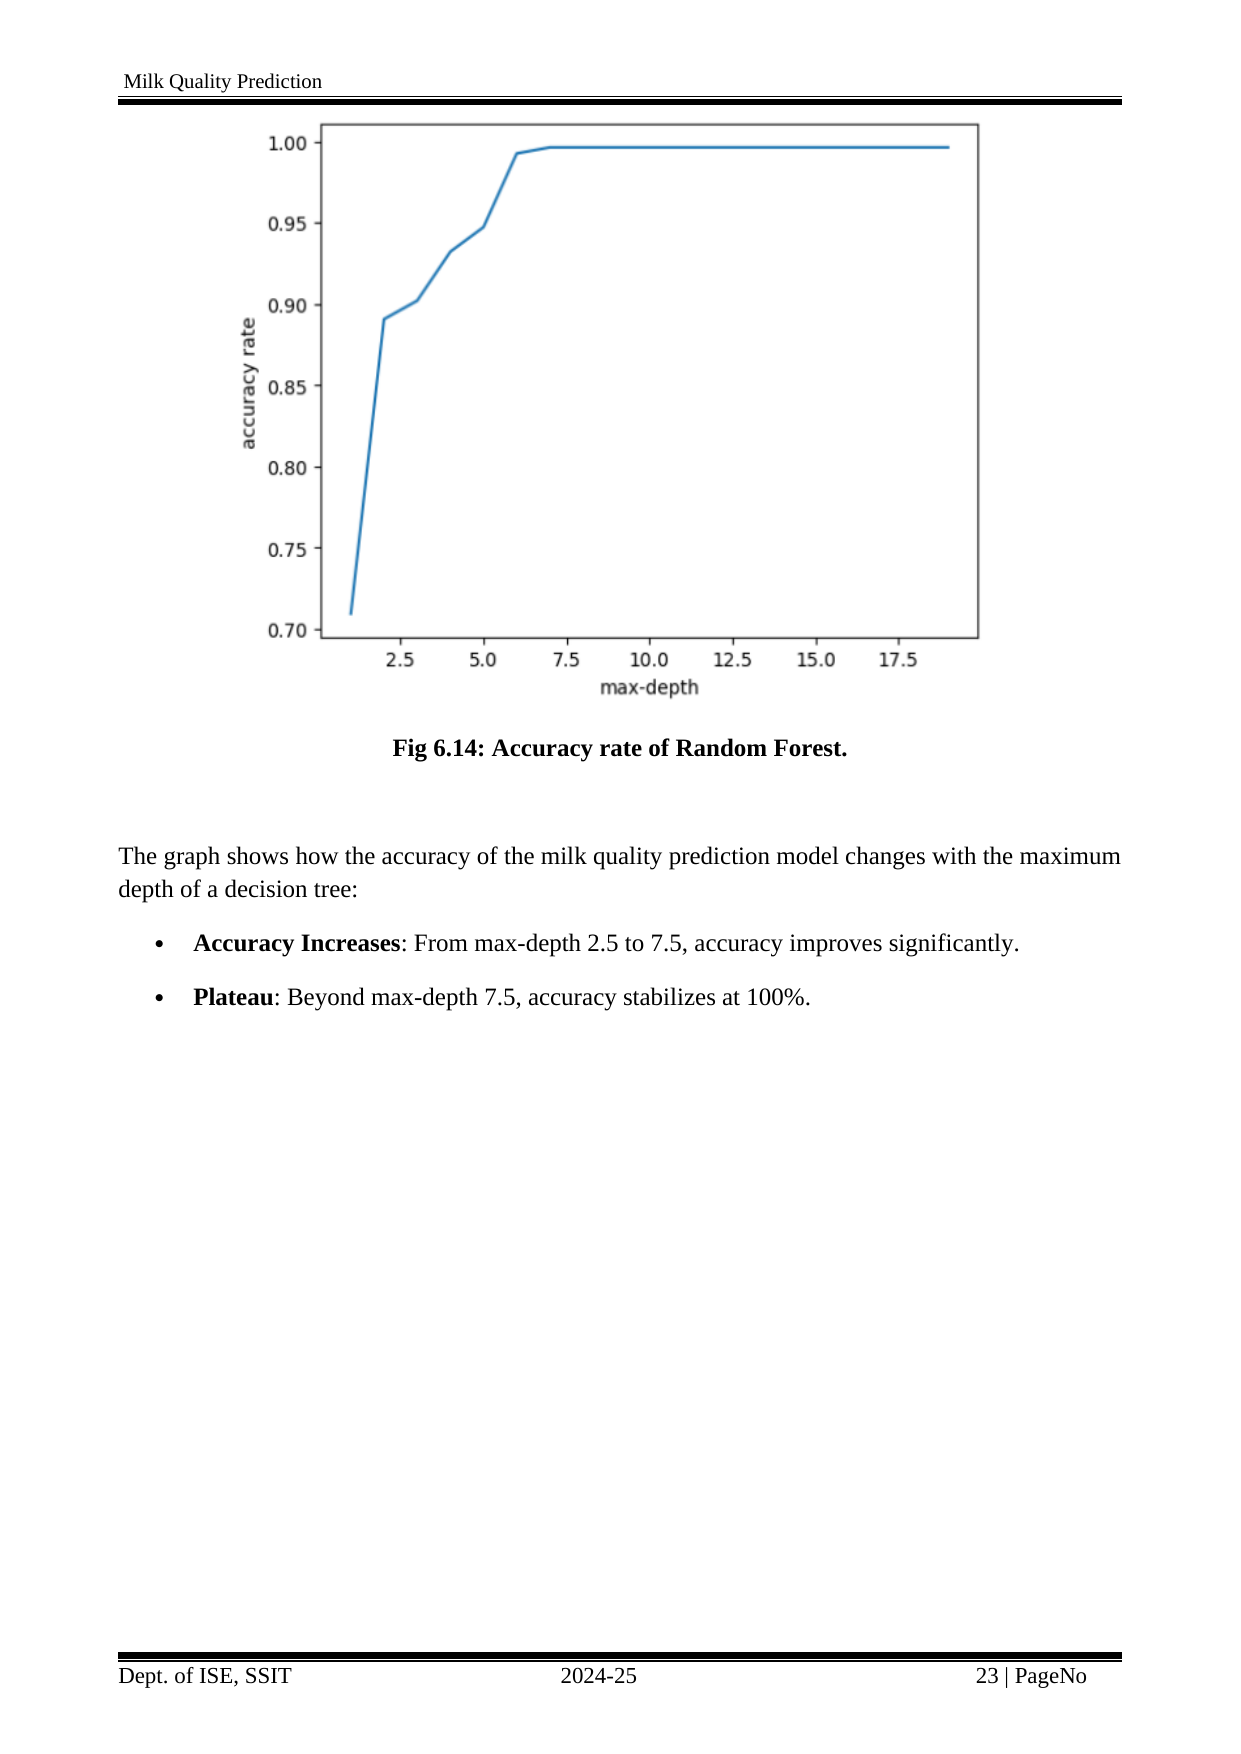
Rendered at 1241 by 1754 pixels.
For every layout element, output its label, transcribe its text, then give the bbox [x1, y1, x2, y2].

list Plateau: Beyond max-depth 7.5, accuracy stabilizes at 100%. [156, 982, 1122, 1010]
list Accuracy Increases: From max-depth 2.5 to 7.5, accuracy improves significantly. [156, 928, 1122, 957]
picture [234, 105, 1006, 709]
text The graph shows how the accuracy of the milk quality prediction model changes with the maximum depth of a decision tree: [118, 841, 1122, 903]
text Fig 6.14: Accuracy rate of Random Forest. [118, 733, 1122, 762]
